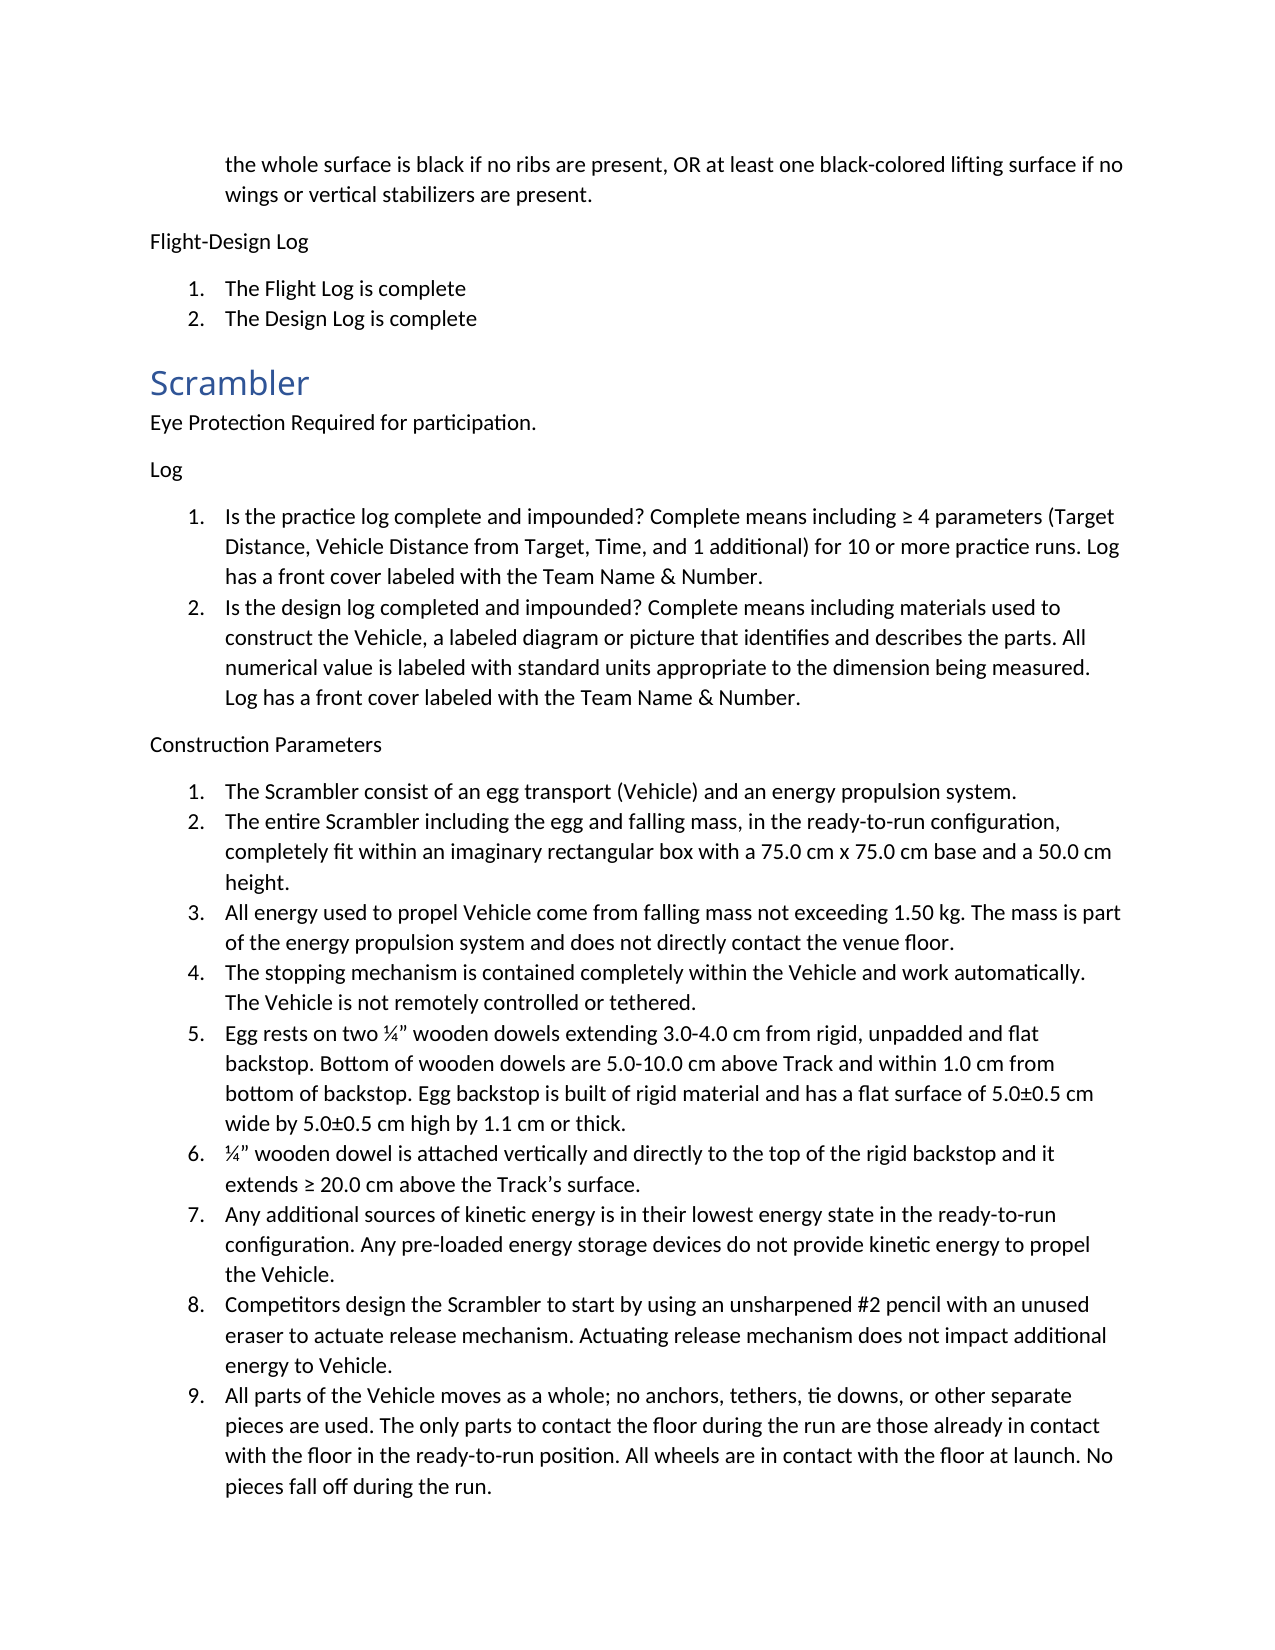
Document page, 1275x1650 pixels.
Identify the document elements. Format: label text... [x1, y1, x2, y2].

text Flight-Design Log [150, 227, 1125, 255]
list Any additional sources of kinetic energy is in their lowest energy state in the ready-to-run configuration. Any pre-loaded energy storage devices do not provide kinetic energy to propel the Vehicle. [187, 1200, 1125, 1288]
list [187, 150, 1125, 208]
list Is the practice log complete and impounded? Complete means including ≥ 4 parameters (Target Distance, Vehicle Distance from Target, Time, and 1 additional) for 10 or more practice runs. Log has a front cover labeled with the Team Name & Number. [187, 502, 1125, 591]
list Competitors design the Scrambler to start by using an unsharpened #2 pencil with an unused eraser to actuate release mechanism. Actuating release mechanism does not impact additional energy to Vehicle. [187, 1291, 1125, 1379]
list Egg rests on two ¼” wooden dowels extending 3.0-4.0 cm from rigid, unpadded and flat backstop. Bottom of wooden dowels are 5.0-10.0 cm above Track and within 1.0 cm from bottom of backstop. Egg backstop is built of rigid material and has a flat surface of 5.0±0.5 cm wide by 5.0±0.5 cm high by 1.1 cm or thick. [187, 1019, 1125, 1137]
list The Design Log is complete [187, 304, 1125, 332]
list ¼” wooden dowel is attached vertically and directly to the top of the rigid backstop and it extends ≥ 20.0 cm above the Track’s surface. [187, 1139, 1125, 1198]
list The stopping mechanism is contained completely within the Vehicle and work automatically. The Vehicle is not remotely controlled or tethered. [187, 958, 1125, 1017]
list All energy used to propel Vehicle come from falling mass not exceeding 1.50 kg. The mass is part of the energy propulsion system and does not directly contact the venue floor. [187, 898, 1125, 956]
subtitle Scrambler [150, 359, 1125, 405]
list The Flight Log is complete [187, 274, 1125, 302]
list All parts of the Vehicle moves as a whole; no anchors, tethers, tie downs, or other separate pieces are used. The only parts to contact the floor during the run are those already in contact with the floor in the ready-to-run position. All wheels are in contact with the floor at launch. No pieces fall off during the run. [187, 1381, 1125, 1500]
text Log [150, 455, 1125, 483]
list Is the design log completed and impounded? Complete means including materials used to construct the Vehicle, a labeled diagram or picture that identifies and describes the parts. All numerical value is labeled with standard units appropriate to the dimension being measured. Log has a front cover labeled with the Team Name & Number. [187, 593, 1125, 711]
text Construction Parameters [150, 730, 1125, 758]
text Eye Protection Required for participation. [150, 408, 1125, 436]
list The Scrambler consist of an egg transport (Vehicle) and an energy propulsion system. [187, 777, 1125, 805]
list The entire Scrambler including the egg and falling mass, in the ready-to-run configuration, completely fit within an imaginary rectangular box with a 75.0 cm x 75.0 cm base and a 50.0 cm height. [187, 807, 1125, 896]
